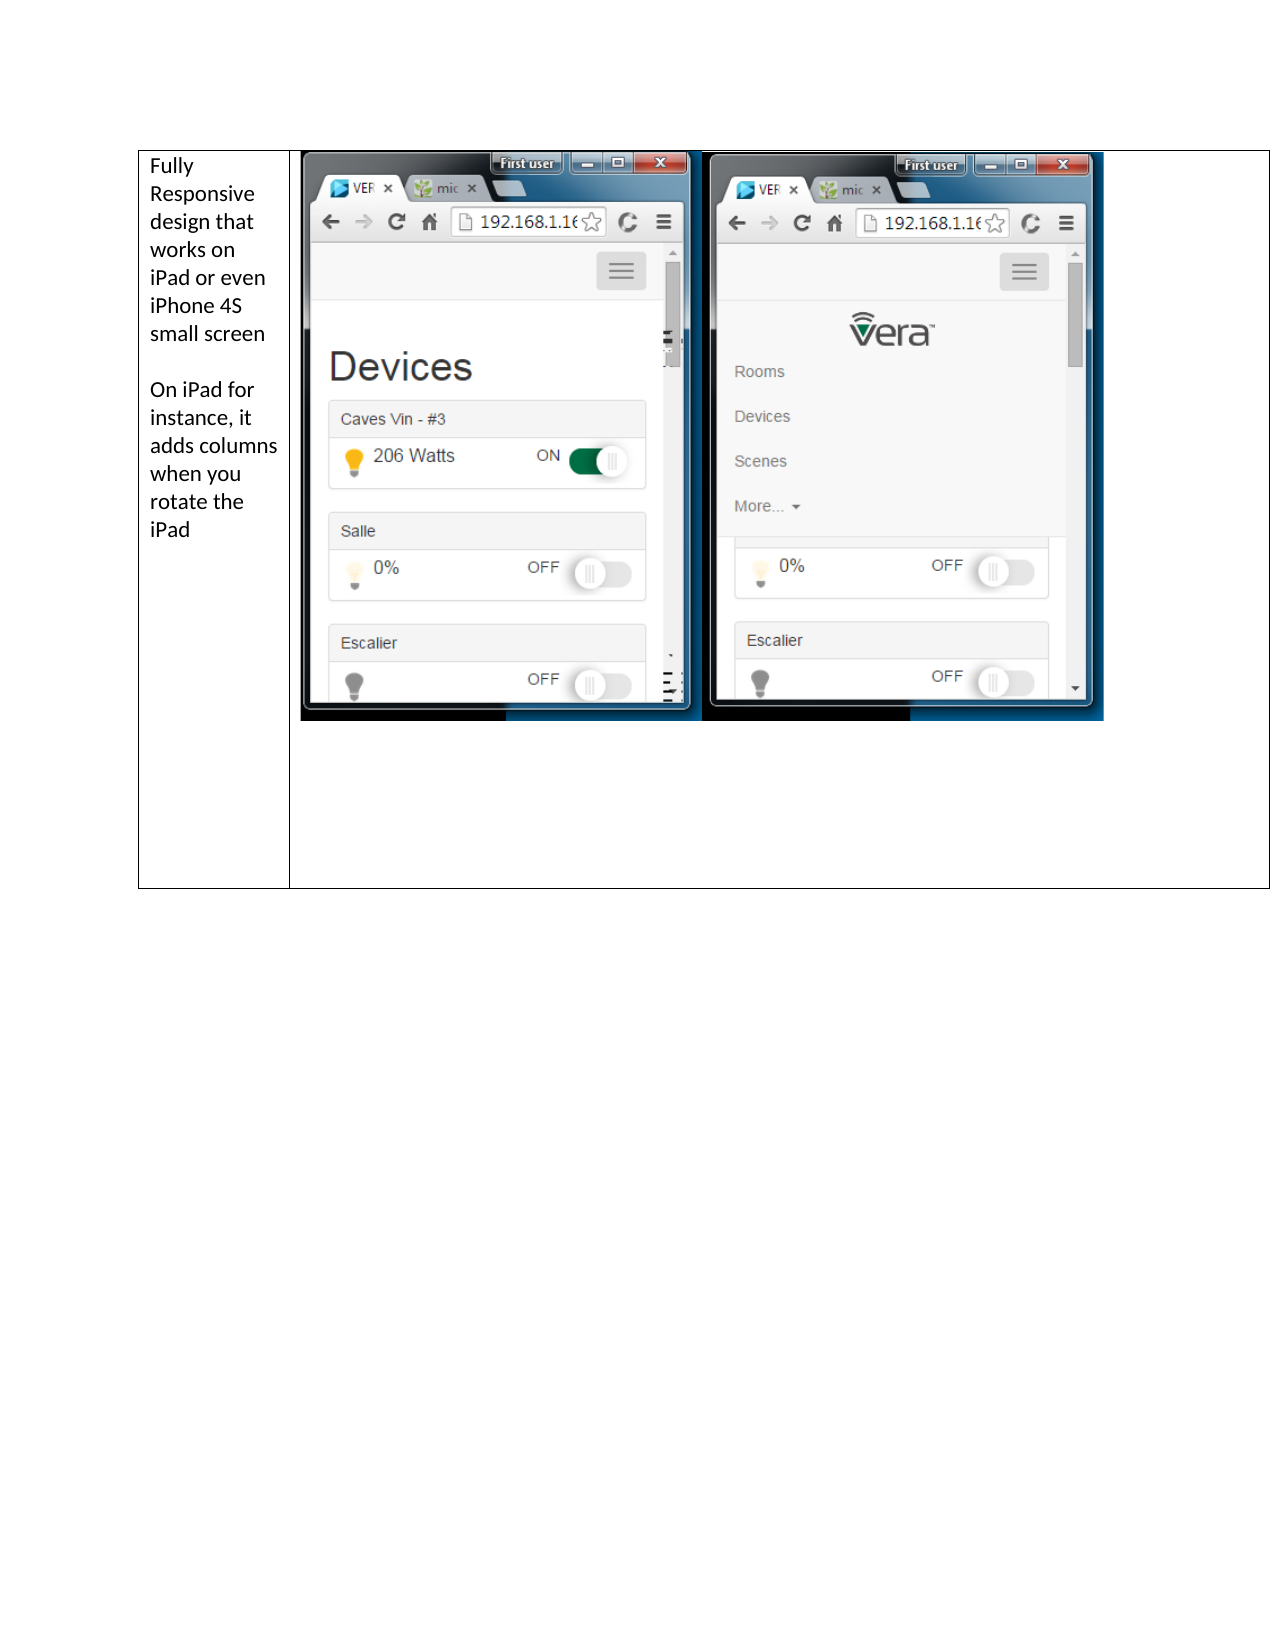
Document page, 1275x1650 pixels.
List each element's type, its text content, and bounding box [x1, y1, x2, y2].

table_cell Fully Responsive design that works on iPad or even iPhone 4S small screen On iPad for instance, it adds columns when you rotate the iPad [139, 151, 289, 888]
picture [300, 151, 1104, 721]
table_cell [290, 151, 1269, 888]
